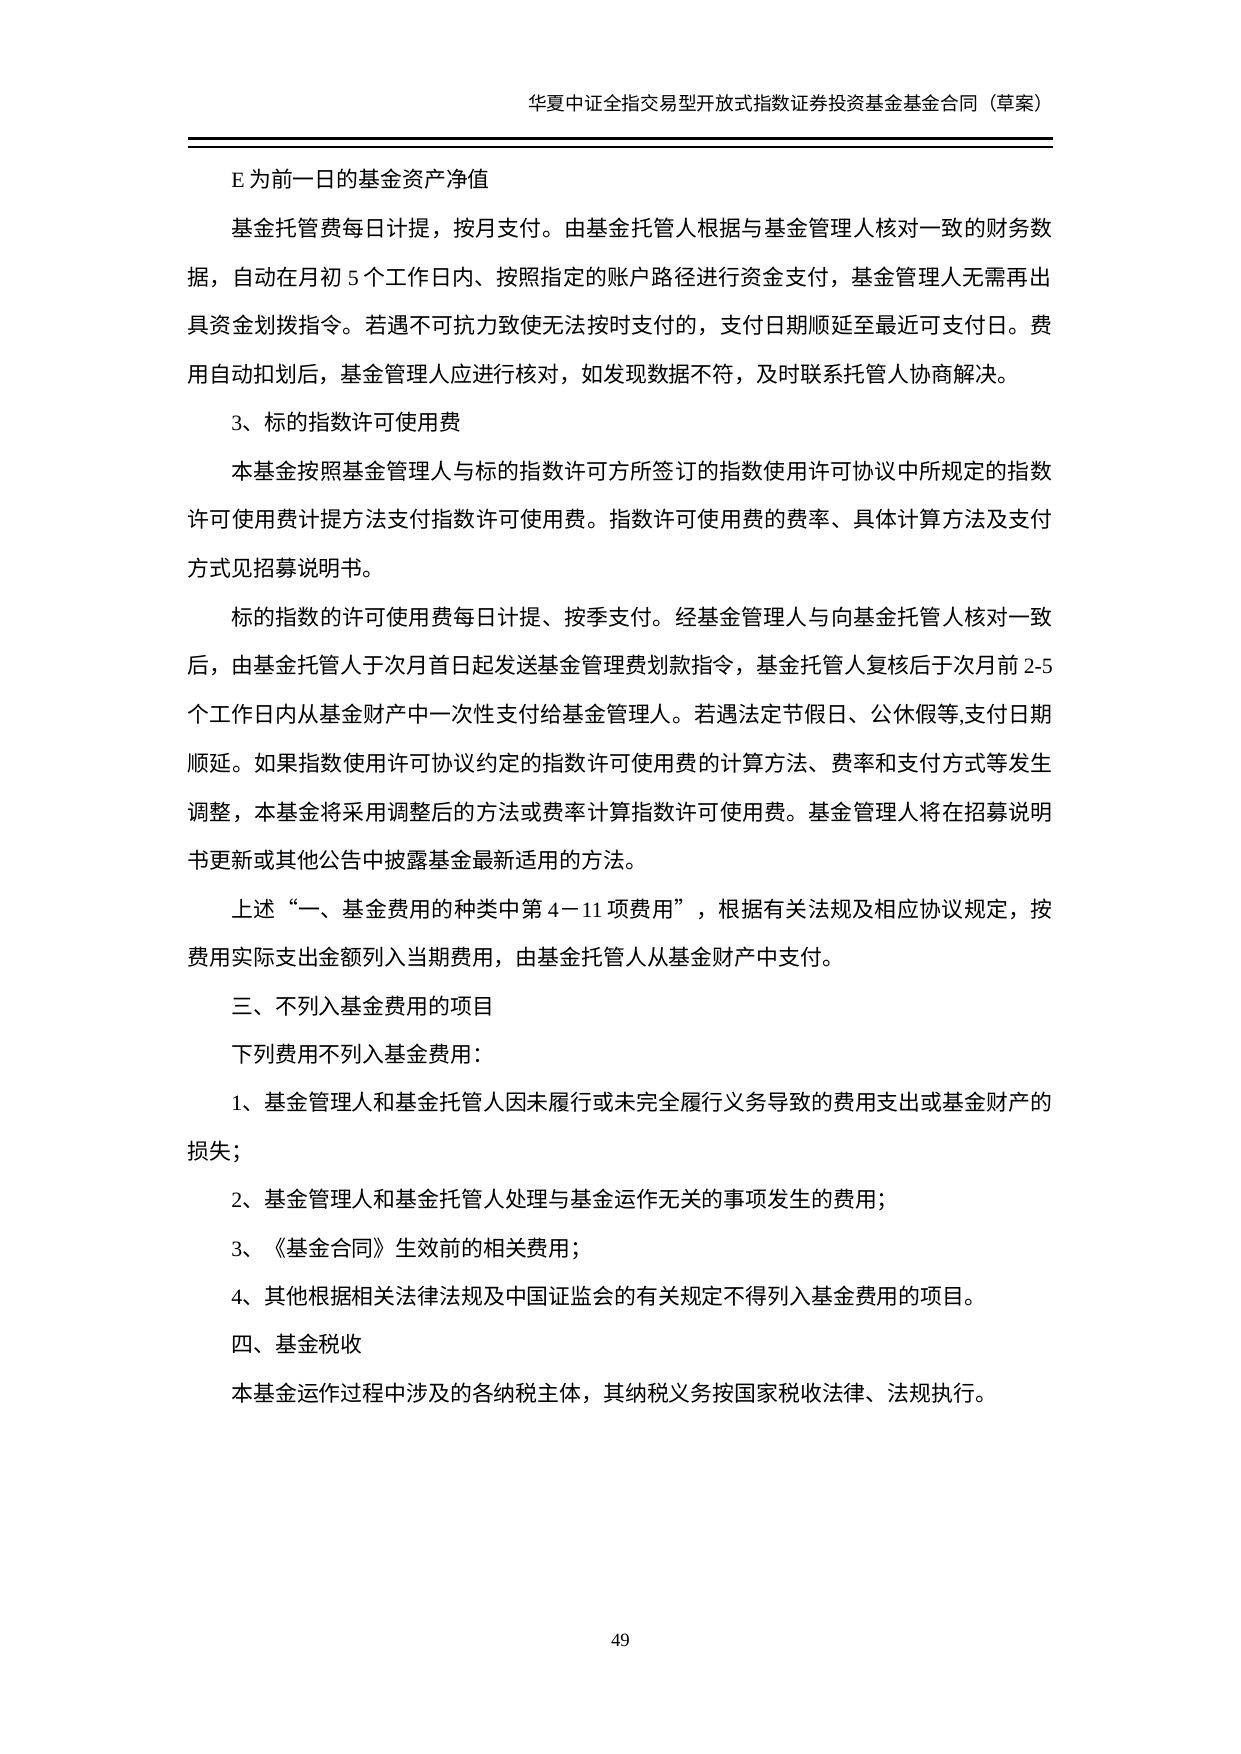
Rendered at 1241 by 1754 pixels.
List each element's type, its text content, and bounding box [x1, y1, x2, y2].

text 四、基金税收 [187, 1327, 1053, 1359]
text 4、其他根据相关法律法规及中国证监会的有关规定不得列入基金费用的项目。 [187, 1279, 1053, 1311]
text 下列费用不列入基金费用： [187, 1037, 1053, 1069]
text 基金托管费每日计提，按月支付。由基金托管人根据与基金管理人核对一致的财务数据，自动在月初5个工作日内、按照指定的账户路径进行资金支付，基金管理人无需再出具资金划拨指令。若遇不可抗力致使无法按时支付的，支付日期顺延至最近可支付日。费用自动扣划后，基金管理人应进行核对，如发现数据不符，及时联系托管人协商解决。 [187, 210, 1053, 389]
text 标的指数的许可使用费每日计提、按季支付。经基金管理人与向基金托管人核对一致后，由基金托管人于次月首日起发送基金管理费划款指令，基金托管人复核后于次月前2-5个工作日内从基金财产中一次性支付给基金管理人。若遇法定节假日、公休假等,支付日期顺延。如果指数使用许可协议约定的指数许可使用费的计算方法、费率和支付方式等发生调整，本基金将采用调整后的方法或费率计算指数许可使用费。基金管理人将在招募说明书更新或其他公告中披露基金最新适用的方法。 [187, 599, 1053, 875]
text 3、标的指数许可使用费 [187, 405, 1053, 437]
text E为前一日的基金资产净值 [187, 162, 1053, 194]
text 2、基金管理人和基金托管人处理与基金运作无关的事项发生的费用； [187, 1182, 1053, 1214]
text 3、《基金合同》生效前的相关费用； [187, 1230, 1053, 1263]
text 本基金运作过程中涉及的各纳税主体，其纳税义务按国家税收法律、法规执行。 [187, 1375, 1053, 1408]
text 1、基金管理人和基金托管人因未履行或未完全履行义务导致的费用支出或基金财产的损失； [187, 1085, 1053, 1166]
text 本基金按照基金管理人与标的指数许可方所签订的指数使用许可协议中所规定的指数许可使用费计提方法支付指数许可使用费。指数许可使用费的费率、具体计算方法及支付方式见招募说明书。 [187, 453, 1053, 583]
text 三、不列入基金费用的项目 [187, 988, 1053, 1021]
text 上述“一、基金费用的种类中第4－11项费用”，根据有关法规及相应协议规定，按费用实际支出金额列入当期费用，由基金托管人从基金财产中支付。 [187, 891, 1053, 972]
